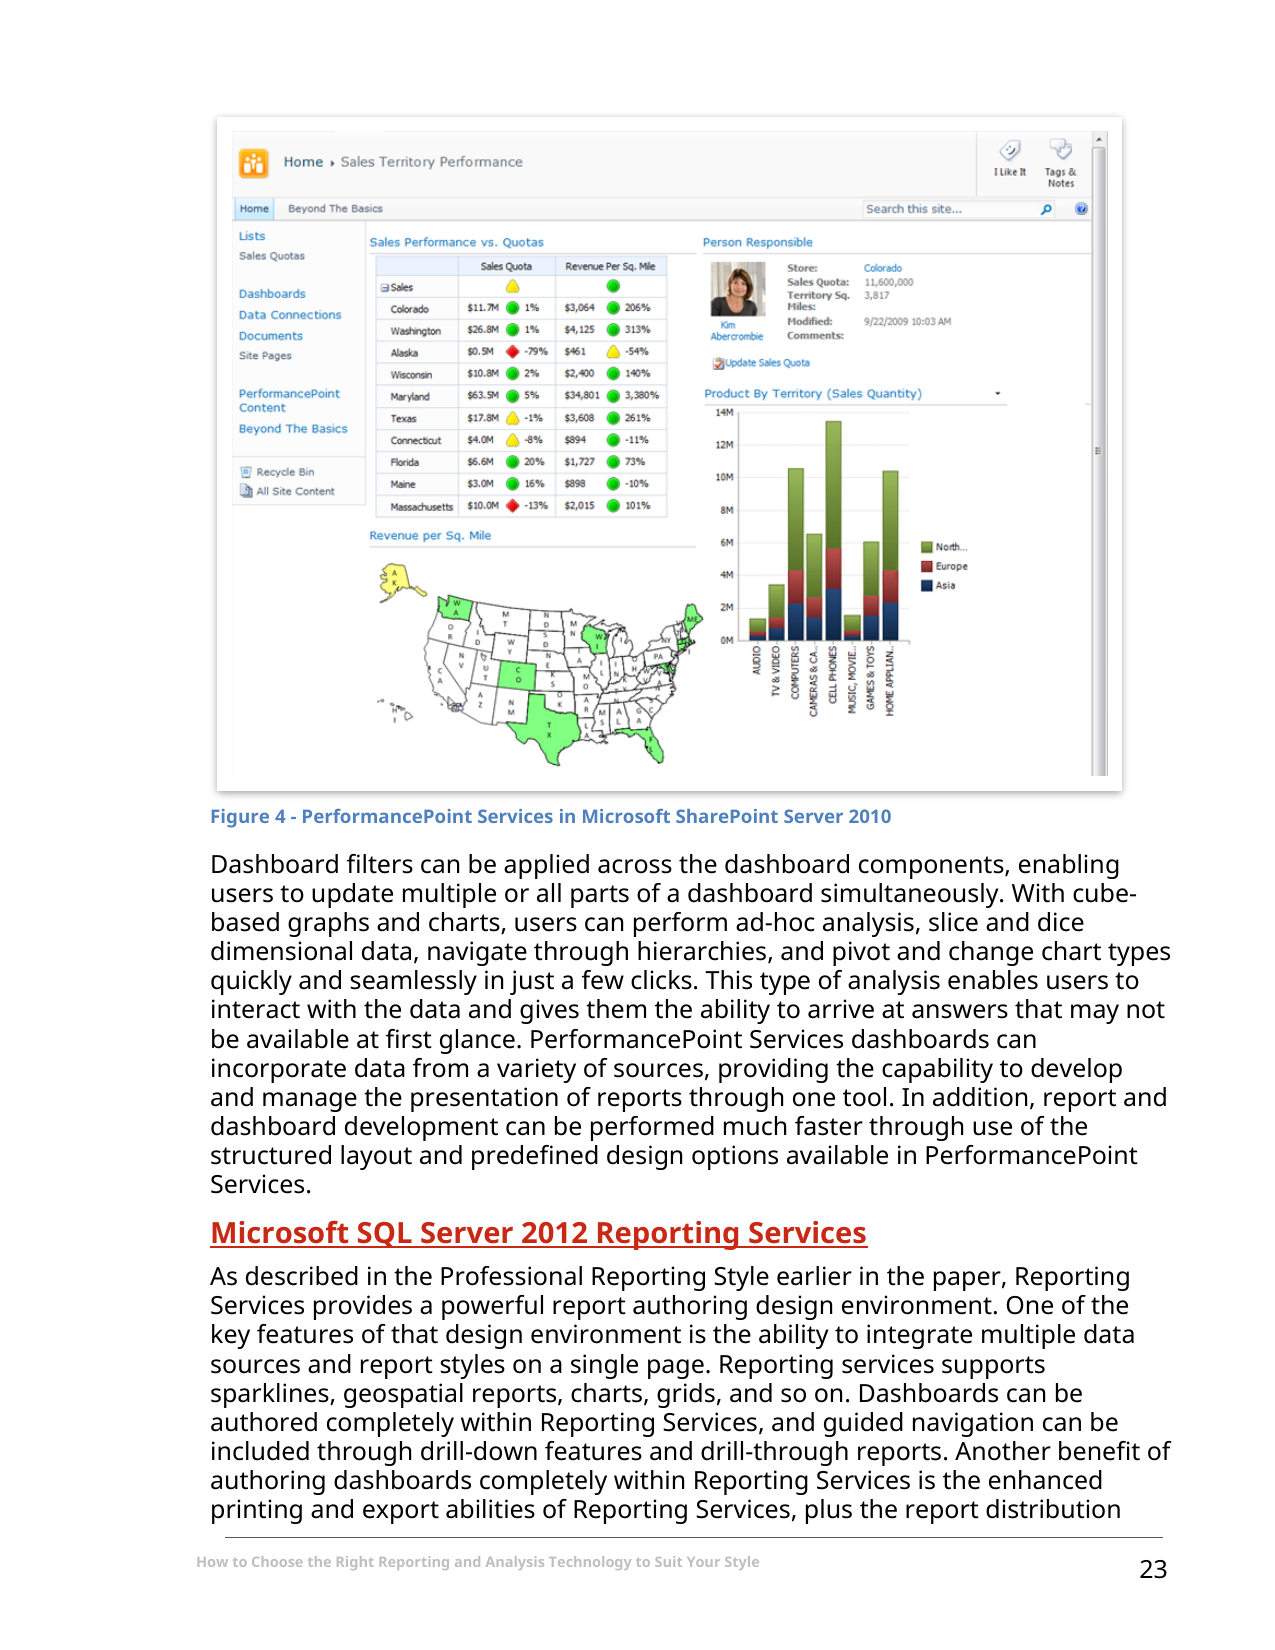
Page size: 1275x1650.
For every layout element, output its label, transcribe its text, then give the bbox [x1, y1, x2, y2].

picture [232, 131, 1108, 776]
subtitle Microsoft SQL Server 2012 Reporting Services [210, 1221, 1174, 1250]
text Dashboard filters can be applied across the dashboard components, enabling users to update multiple or all parts of a dashboard simultaneously. With cube-based graphs and charts, users can perform ad-hoc analysis, slice and dice dimensional data, navigate through hierarchies, and pivot and change chart types quickly and seamlessly in just a few clicks. This type of analysis enables users to interact with the data and gives them the ability to arrive at answers that may not be available at first glance. PerformancePoint Services dashboards can incorporate data from a variety of sources, providing the capability to develop and manage the presentation of reports through one tool. In addition, report and dashboard development can be performed much faster through use of the structured layout and predefined design options available in PerformancePoint Services. [210, 850, 1174, 1200]
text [210, 1262, 1174, 1525]
text Figure 4 - PerformancePoint Services in Microsoft SharePoint Server 2010 [210, 803, 1174, 829]
